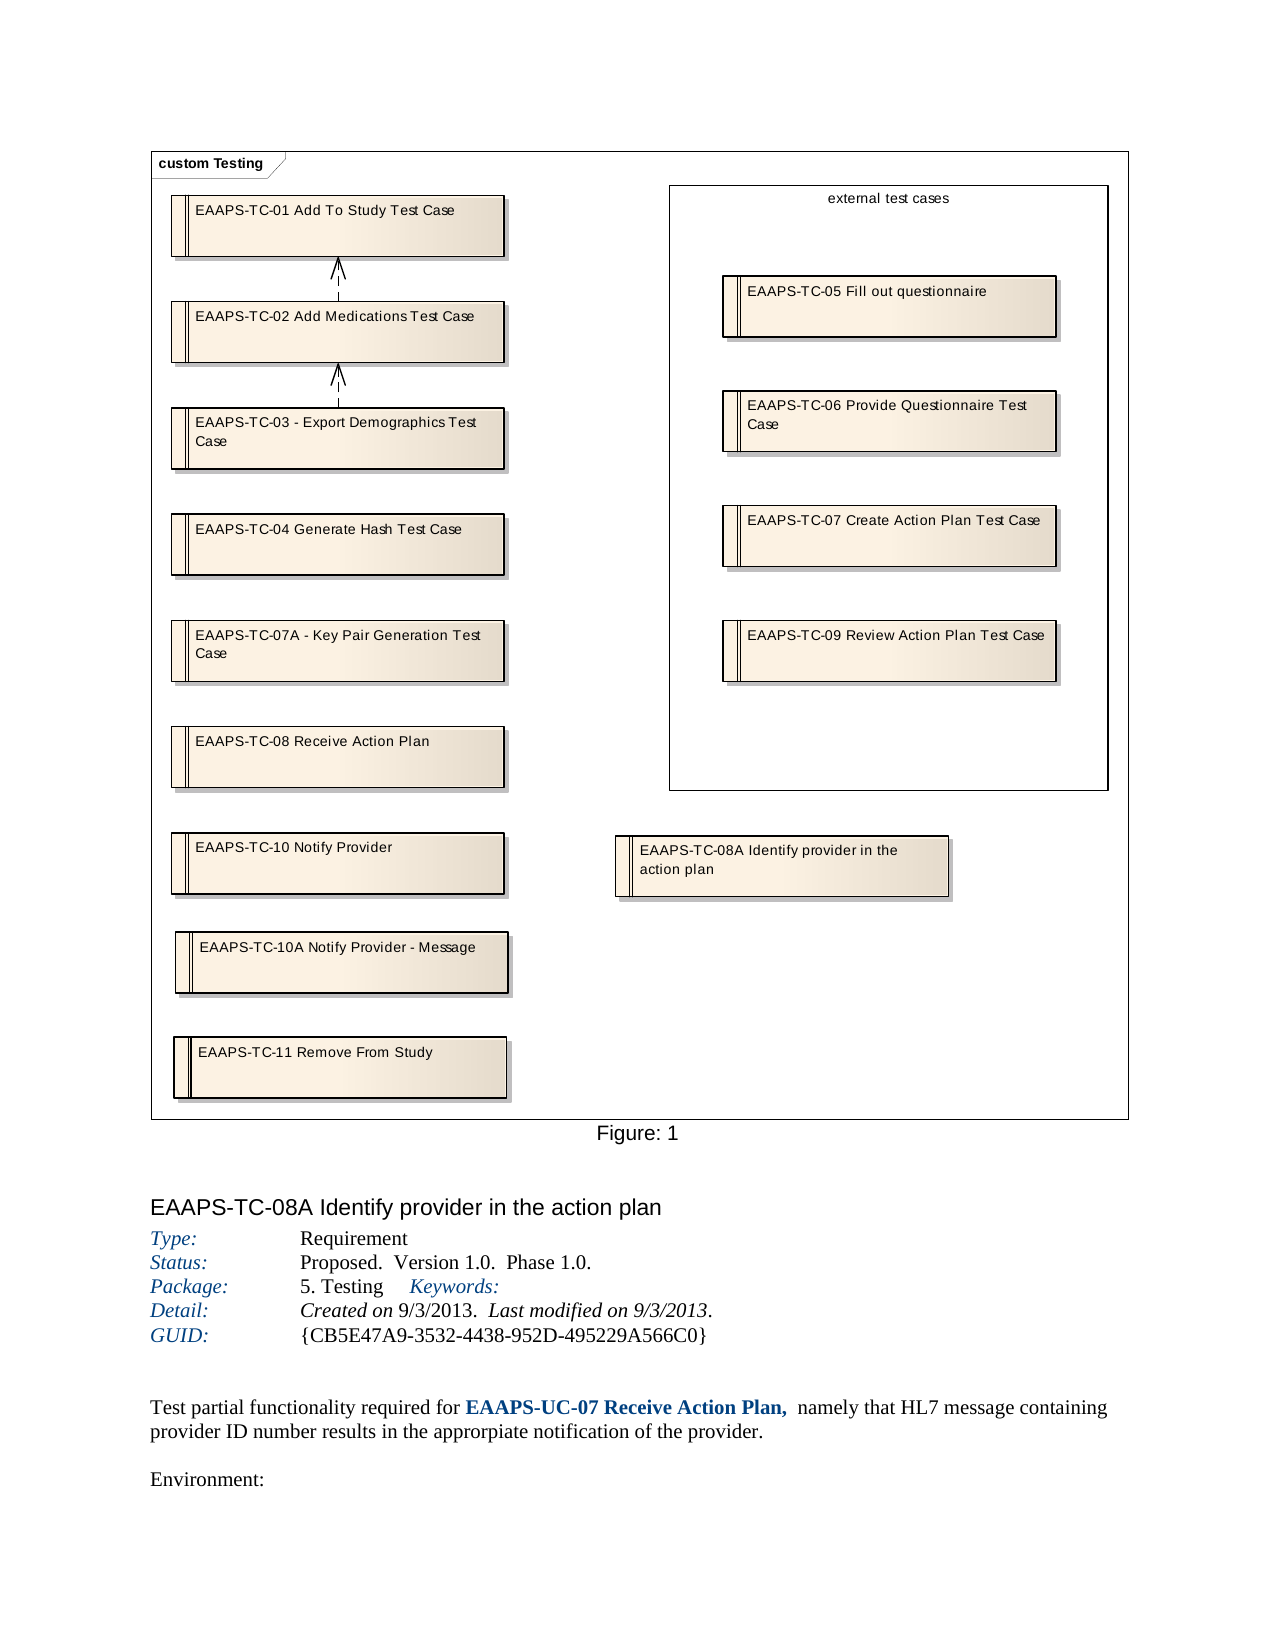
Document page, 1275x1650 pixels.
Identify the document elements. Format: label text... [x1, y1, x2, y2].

text Status: Proposed. Version 1.0. Phase 1.0. [150, 1250, 1125, 1274]
text Figure: 1 [150, 1121, 1125, 1144]
text Detail: Created on 9/3/2013. Last modified on 9/3/2013. [150, 1298, 1125, 1322]
text Environment: [150, 1467, 1125, 1491]
subtitle EAAPS-TC-08A Identify provider in the action plan [150, 1194, 1125, 1220]
text Test partial functionality required for EAAPS-UC-07 Receive Action Plan, namely that HL7 message containing provider ID number results in the approrpiate notification of the provider. [150, 1395, 1125, 1443]
text Package: 5. Testing Keywords: [150, 1274, 1125, 1298]
text Type: Requirement [150, 1226, 1125, 1250]
text GUID: {CB5E47A9-3532-4438-952D-495229A566C0} [150, 1322, 1125, 1347]
